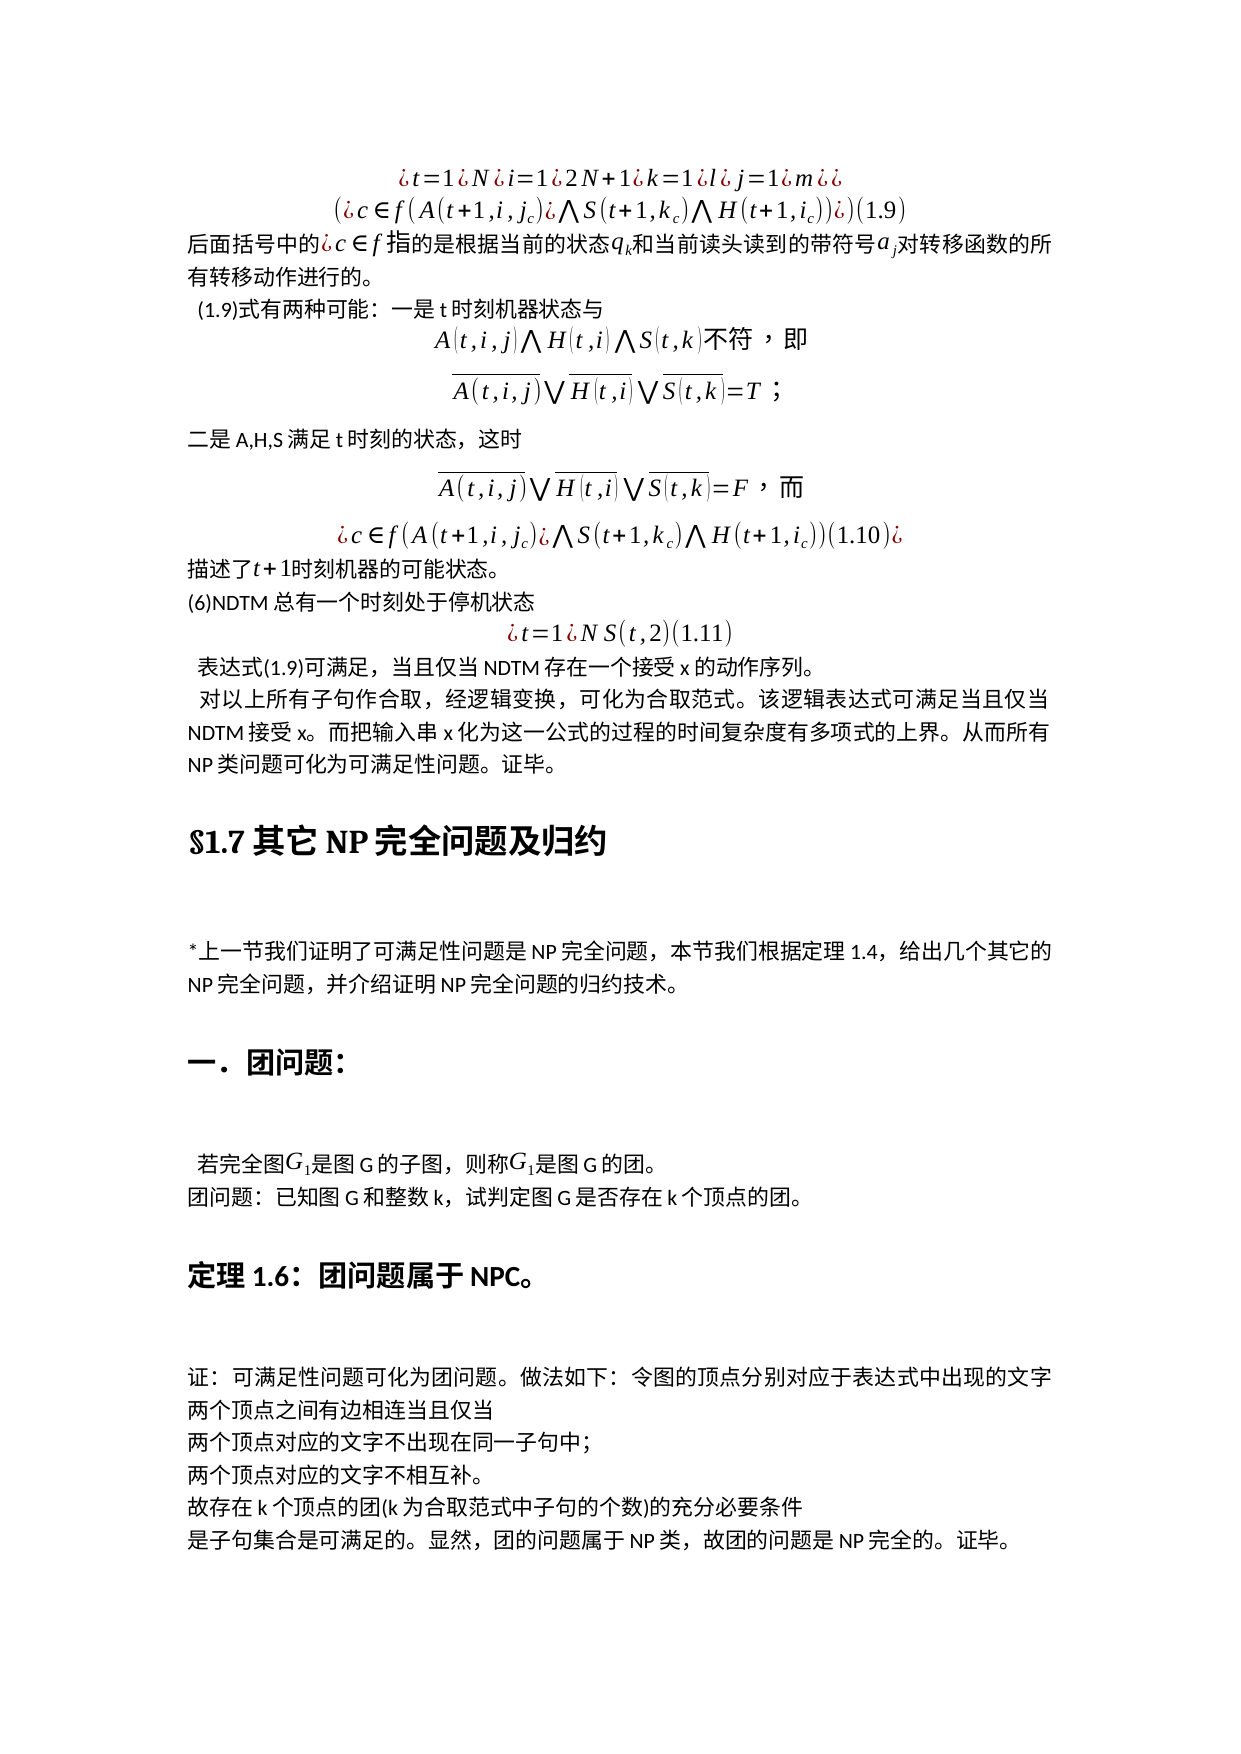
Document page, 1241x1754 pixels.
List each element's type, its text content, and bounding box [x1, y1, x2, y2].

text 表达式(1.9)可满足，当且仅当NDTM存在一个接受x的动作序列。 [187, 649, 1053, 682]
text 对以上所有子句作合取，经逻辑变换，可化为合取范式。该逻辑表达式可满足当且仅当NDTM接受x。而把输入串x化为这一公式的过程的时间复杂度有多项式的上界。从而所有NP类问题可化为可满足性问题。证毕。 [187, 682, 1053, 779]
text 后面括号中的的是根据当前的状态和当前读头读到的带符号对转移函数的所有转移动作进行的。 [187, 227, 1053, 292]
text 团问题：已知图G和整数k，试判定图G是否存在k个顶点的团。 [187, 1179, 1053, 1212]
subtitle 定理1.6：团问题属于NPC。 [187, 1241, 1053, 1306]
text 是子句集合是可满足的。显然，团的问题属于NP类，故团的问题是NP完全的。证毕。 [187, 1522, 1053, 1555]
text *上一节我们证明了可满足性问题是NP完全问题，本节我们根据定理1.4，给出几个其它的NP完全问题，并介绍证明NP完全问题的归约技术。 [187, 934, 1053, 999]
text (6)NDTM总有一个时刻处于停机状态 [187, 584, 1053, 617]
text 证：可满足性问题可化为团问题。做法如下：令图的顶点分别对应于表达式中出现的文字。两个顶点之间有边相连当且仅当 [187, 1360, 1053, 1425]
text 故存在k个顶点的团(k为合取范式中子句的个数)的充分必要条件 [187, 1490, 1053, 1522]
text 二是A,H,S满足t时刻的状态，这时 [187, 422, 1053, 454]
text 若完全图是图G的子图，则称是图G的团。 [187, 1147, 1053, 1179]
text 两个顶点对应的文字不出现在同一子句中； [187, 1425, 1053, 1457]
text (1.9)式有两种可能：一是t时刻机器状态与 [187, 292, 1053, 324]
text 描述了时刻机器的可能状态。 [187, 552, 1053, 584]
subtitle §1.7 其它NP完全问题及归约 [187, 807, 1053, 872]
subtitle 一．团问题： [187, 1028, 1053, 1093]
text 两个顶点对应的文字不相互补。 [187, 1457, 1053, 1490]
